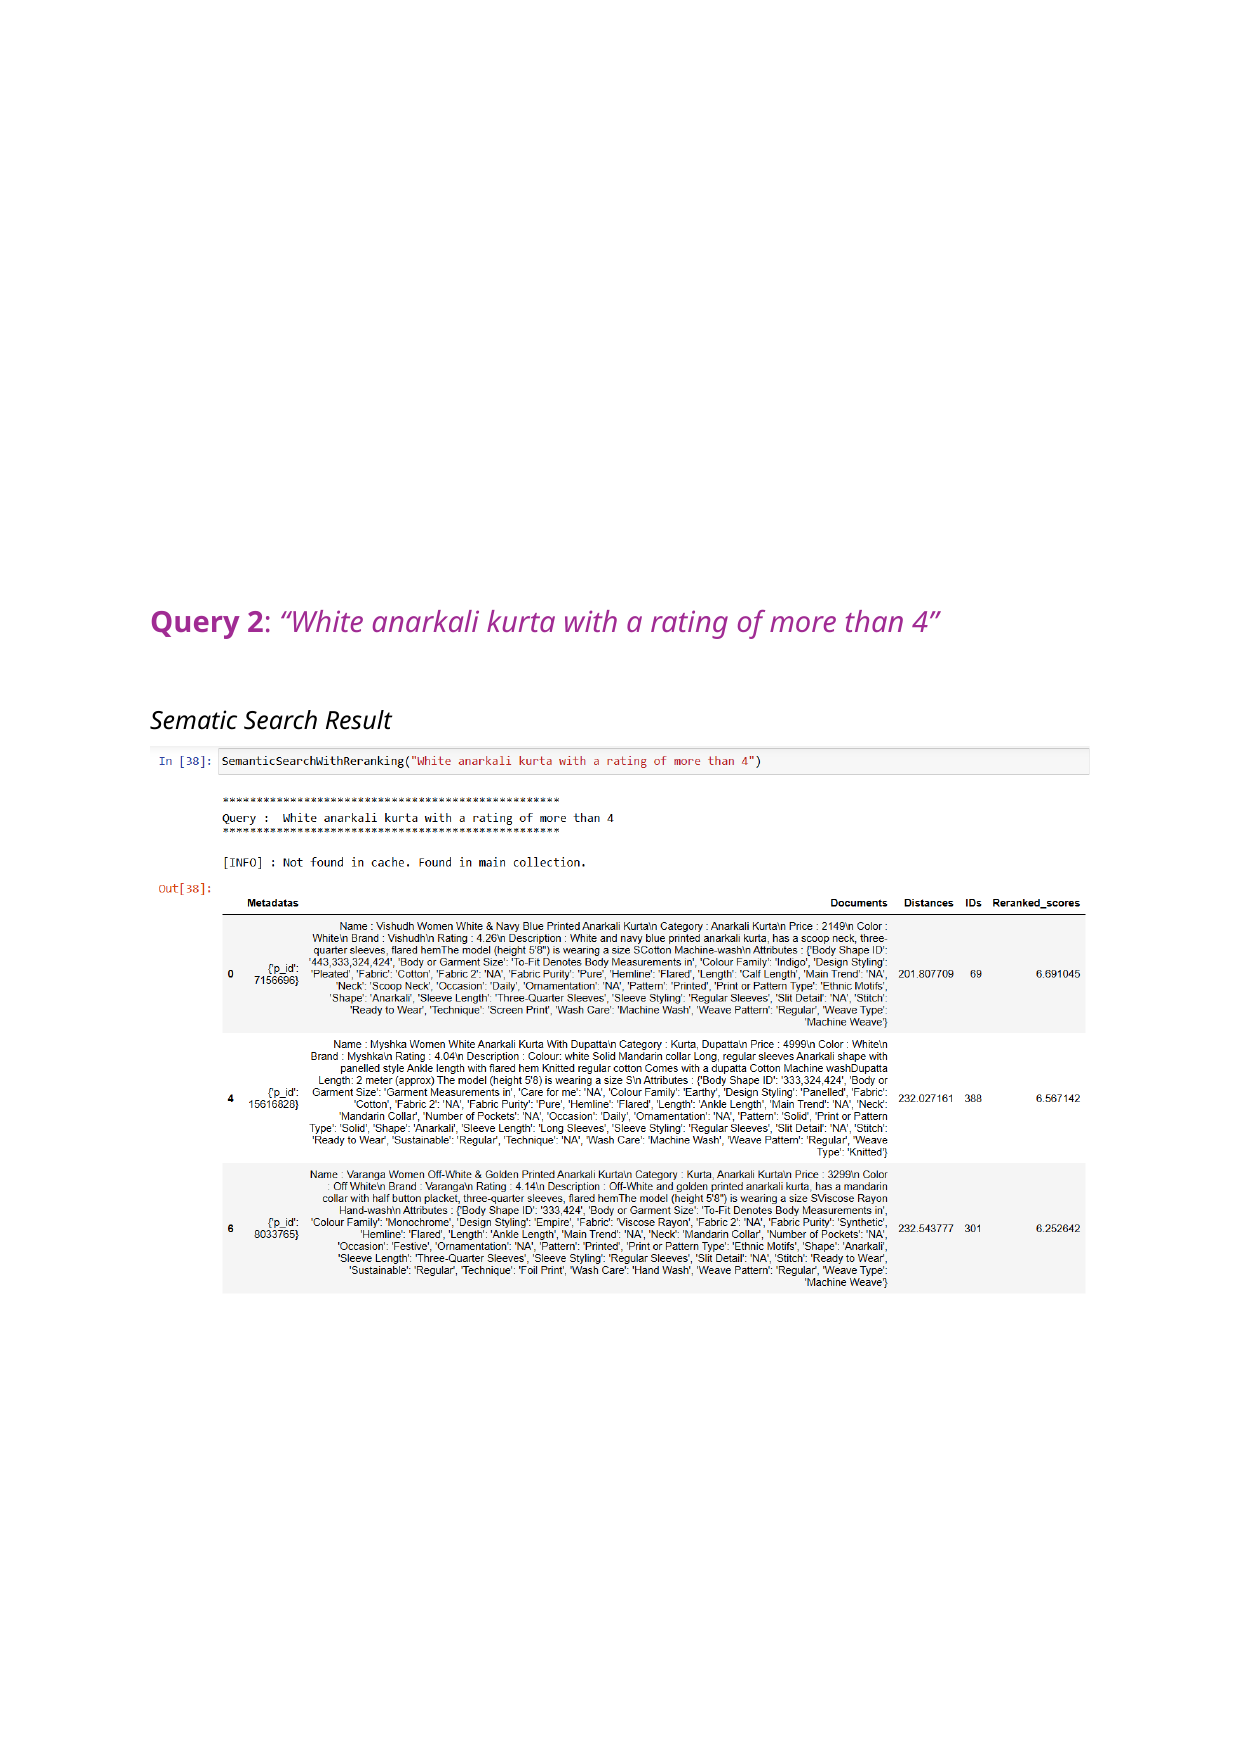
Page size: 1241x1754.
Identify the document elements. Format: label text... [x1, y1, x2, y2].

picture [150, 746, 1090, 1296]
subtitle Sematic Search Result [150, 703, 1090, 737]
subtitle Query 2: “White anarkali kurta with a rating of more than 4” [150, 601, 1090, 641]
